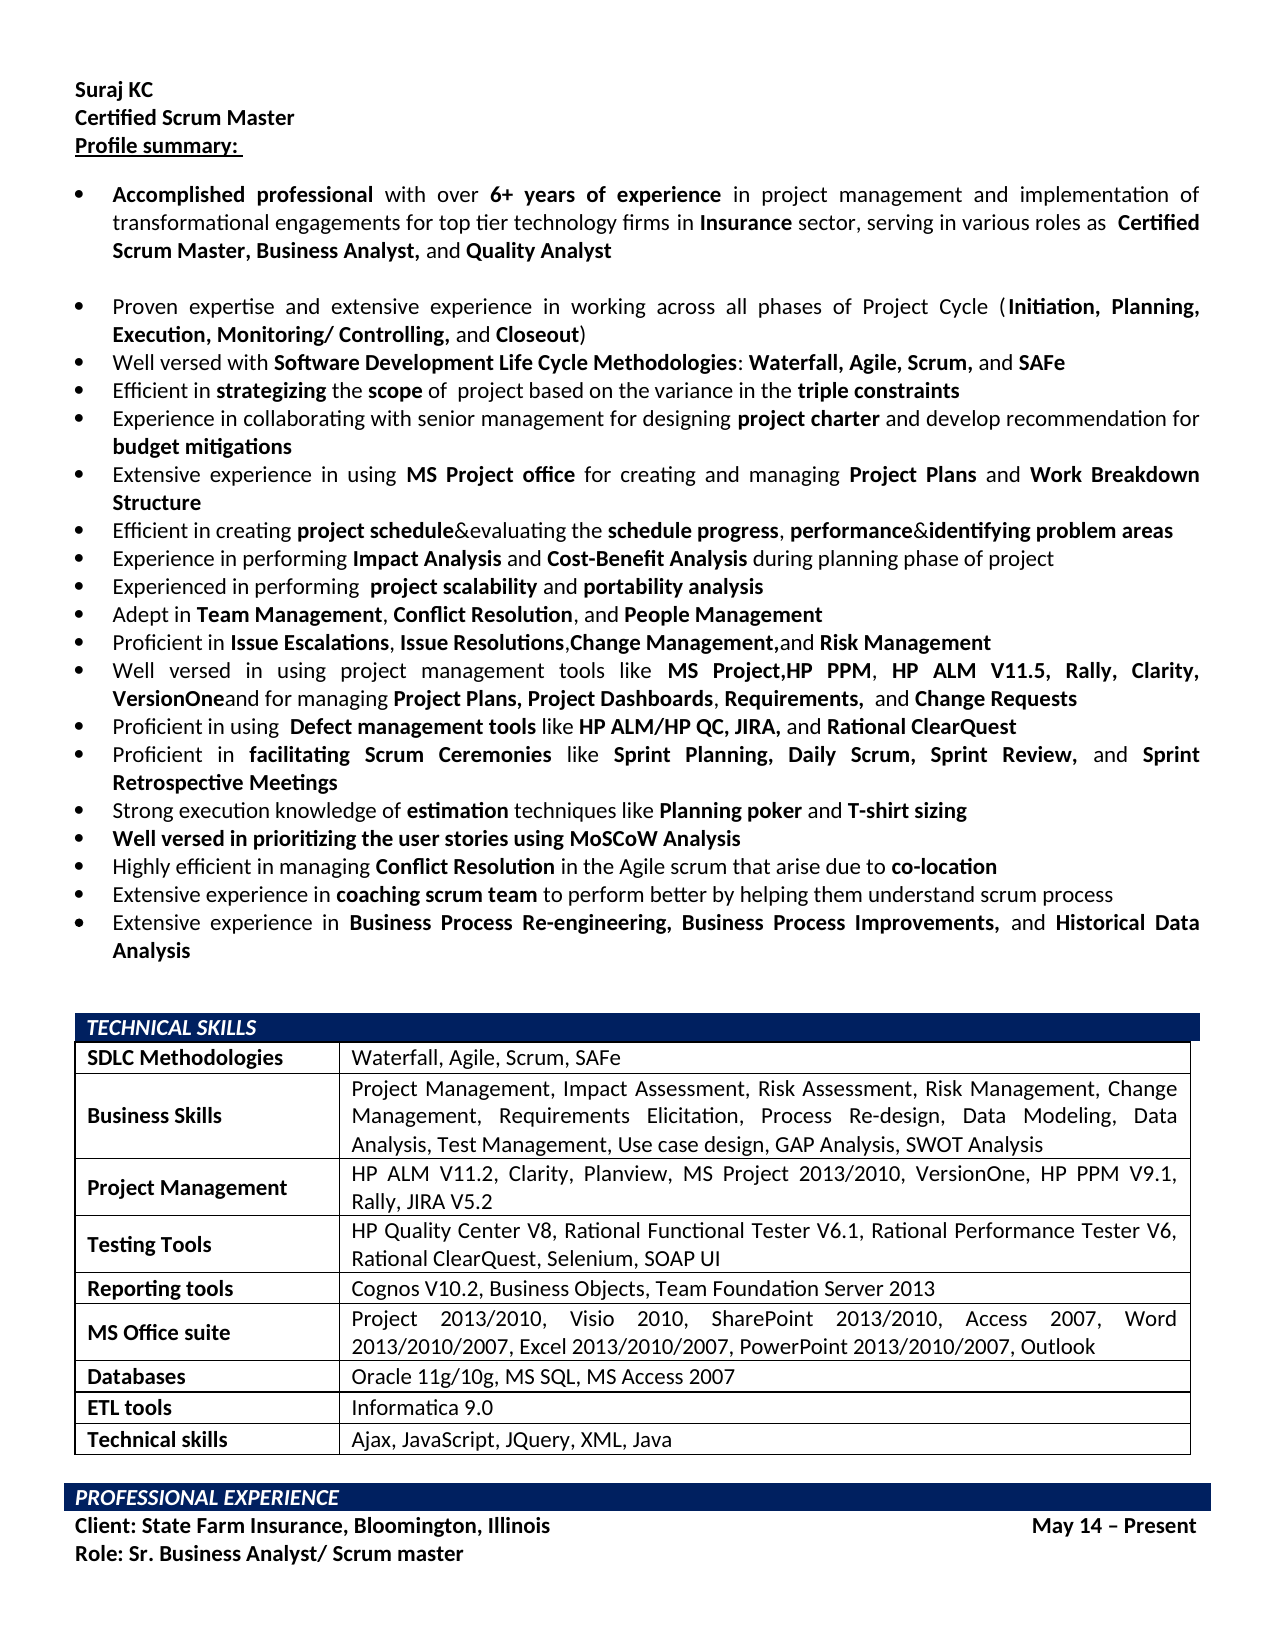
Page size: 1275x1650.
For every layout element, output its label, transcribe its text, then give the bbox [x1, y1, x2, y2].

list Accomplished professional with over 6+ years of experience in project management and implementation of transformational engagements for top tier technology firms in Insurance sector, serving in various roles as Certified Scrum Master, Business Analyst, and Quality Analyst [75, 180, 1200, 264]
list Adept in Team Management, Conflict Resolution, and People Management [75, 600, 1174, 628]
list Experience in performing Impact Analysis and Cost-Benefit Analysis during planning phase of project [75, 544, 1200, 572]
list Efficient in creating project schedule&evaluating the schedule progress, performance&identifying problem areas [75, 516, 1200, 544]
table_cell Oracle 11g/10g, MS SQL, MS Access 2007 [340, 1361, 1190, 1391]
list Well versed in using project management tools like MS Project,HP PPM, HP ALM V11.5, Rally, Clarity, VersionOneand for managing Project Plans, Project Dashboards, Requirements, and Change Requests [75, 656, 1200, 712]
table_header SDLC Methodologies [76, 1043, 339, 1073]
table_cell ETL tools [76, 1393, 339, 1423]
table_cell Ajax, JavaScript, JQuery, XML, Java [340, 1424, 1190, 1454]
list Extensive experience in using MS Project office for creating and managing Project Plans and Work Breakdown Structure [75, 460, 1200, 516]
table_cell Databases [76, 1361, 339, 1391]
table_header Waterfall, Agile, Scrum, SAFe [340, 1043, 1190, 1073]
table_cell Cognos V10.2, Business Objects, Team Foundation Server 2013 [340, 1273, 1190, 1303]
list Efficient in strategizing the scope of project based on the variance in the triple constraints [75, 376, 1200, 404]
table_cell HP ALM V11.2, Clarity, Planview, MS Project 2013/2010, VersionOne, HP PPM V9.1, Rally, JIRA V5.2 [340, 1159, 1190, 1215]
table_header TECHNICAL SKILLS [75, 1013, 1200, 1041]
table_cell Business Skills [76, 1074, 339, 1158]
list Experienced in performing project scalability and portability analysis [75, 572, 1200, 600]
text Suraj KC [75, 75, 1200, 103]
table_cell Testing Tools [76, 1216, 339, 1272]
list Extensive experience in coaching scrum team to perform better by helping them understand scrum process [75, 880, 1200, 908]
text Role: Sr. Business Analyst/ Scrum master [75, 1539, 1200, 1567]
list Strong execution knowledge of estimation techniques like Planning poker and T-shirt sizing [75, 796, 1200, 824]
table_cell Project Management, Impact Assessment, Risk Assessment, Risk Management, Change Management, Requirements Elicitation, Process Re-design, Data Modeling, Data Analysis, Test Management, Use case design, GAP Analysis, SWOT Analysis [340, 1074, 1190, 1158]
text Certified Scrum Master [75, 103, 1200, 131]
table_cell HP Quality Center V8, Rational Functional Tester V6.1, Rational Performance Tester V6, Rational ClearQuest, Selenium, SOAP UI [340, 1216, 1190, 1272]
list Proficient in facilitating Scrum Ceremonies like Sprint Planning, Daily Scrum, Sprint Review, and Sprint Retrospective Meetings [75, 740, 1200, 796]
table_cell Informatica 9.0 [340, 1393, 1190, 1423]
list Highly efficient in managing Conflict Resolution in the Agile scrum that arise due to co-location [75, 852, 1200, 880]
table_header PROFESSIONAL EXPERIENCE [64, 1483, 1211, 1511]
list Well versed with Software Development Life Cycle Methodologies: Waterfall, Agile, Scrum, and SAFe [75, 348, 1200, 376]
list Experience in collaborating with senior management for designing project charter and develop recommendation for budget mitigations [75, 404, 1200, 460]
list Extensive experience in Business Process Re-engineering, Business Process Improvements, and Historical Data Analysis [75, 908, 1200, 964]
table_cell Project 2013/2010, Visio 2010, SharePoint 2013/2010, Access 2007, Word 2013/2010/2007, Excel 2013/2010/2007, PowerPoint 2013/2010/2007, Outlook [340, 1304, 1190, 1360]
text Client: State Farm Insurance, Bloomington, Illinois May 14 – Present [75, 1511, 1200, 1539]
list Proficient in using Defect management tools like HP ALM/HP QC, JIRA, and Rational ClearQuest [75, 712, 1200, 740]
table_cell Technical skills [76, 1424, 339, 1454]
table_cell Project Management [76, 1159, 339, 1215]
list Proven expertise and extensive experience in working across all phases of Project Cycle (Initiation, Planning, Execution, Monitoring/ Controlling, and Closeout) [75, 292, 1200, 348]
table_cell Reporting tools [76, 1273, 339, 1303]
list Proficient in Issue Escalations, Issue Resolutions,Change Management,and Risk Management [75, 628, 1200, 656]
list Well versed in prioritizing the user stories using MoSCoW Analysis [75, 824, 1200, 852]
text Profile summary: [75, 131, 1200, 159]
table_cell MS Office suite [76, 1304, 339, 1360]
